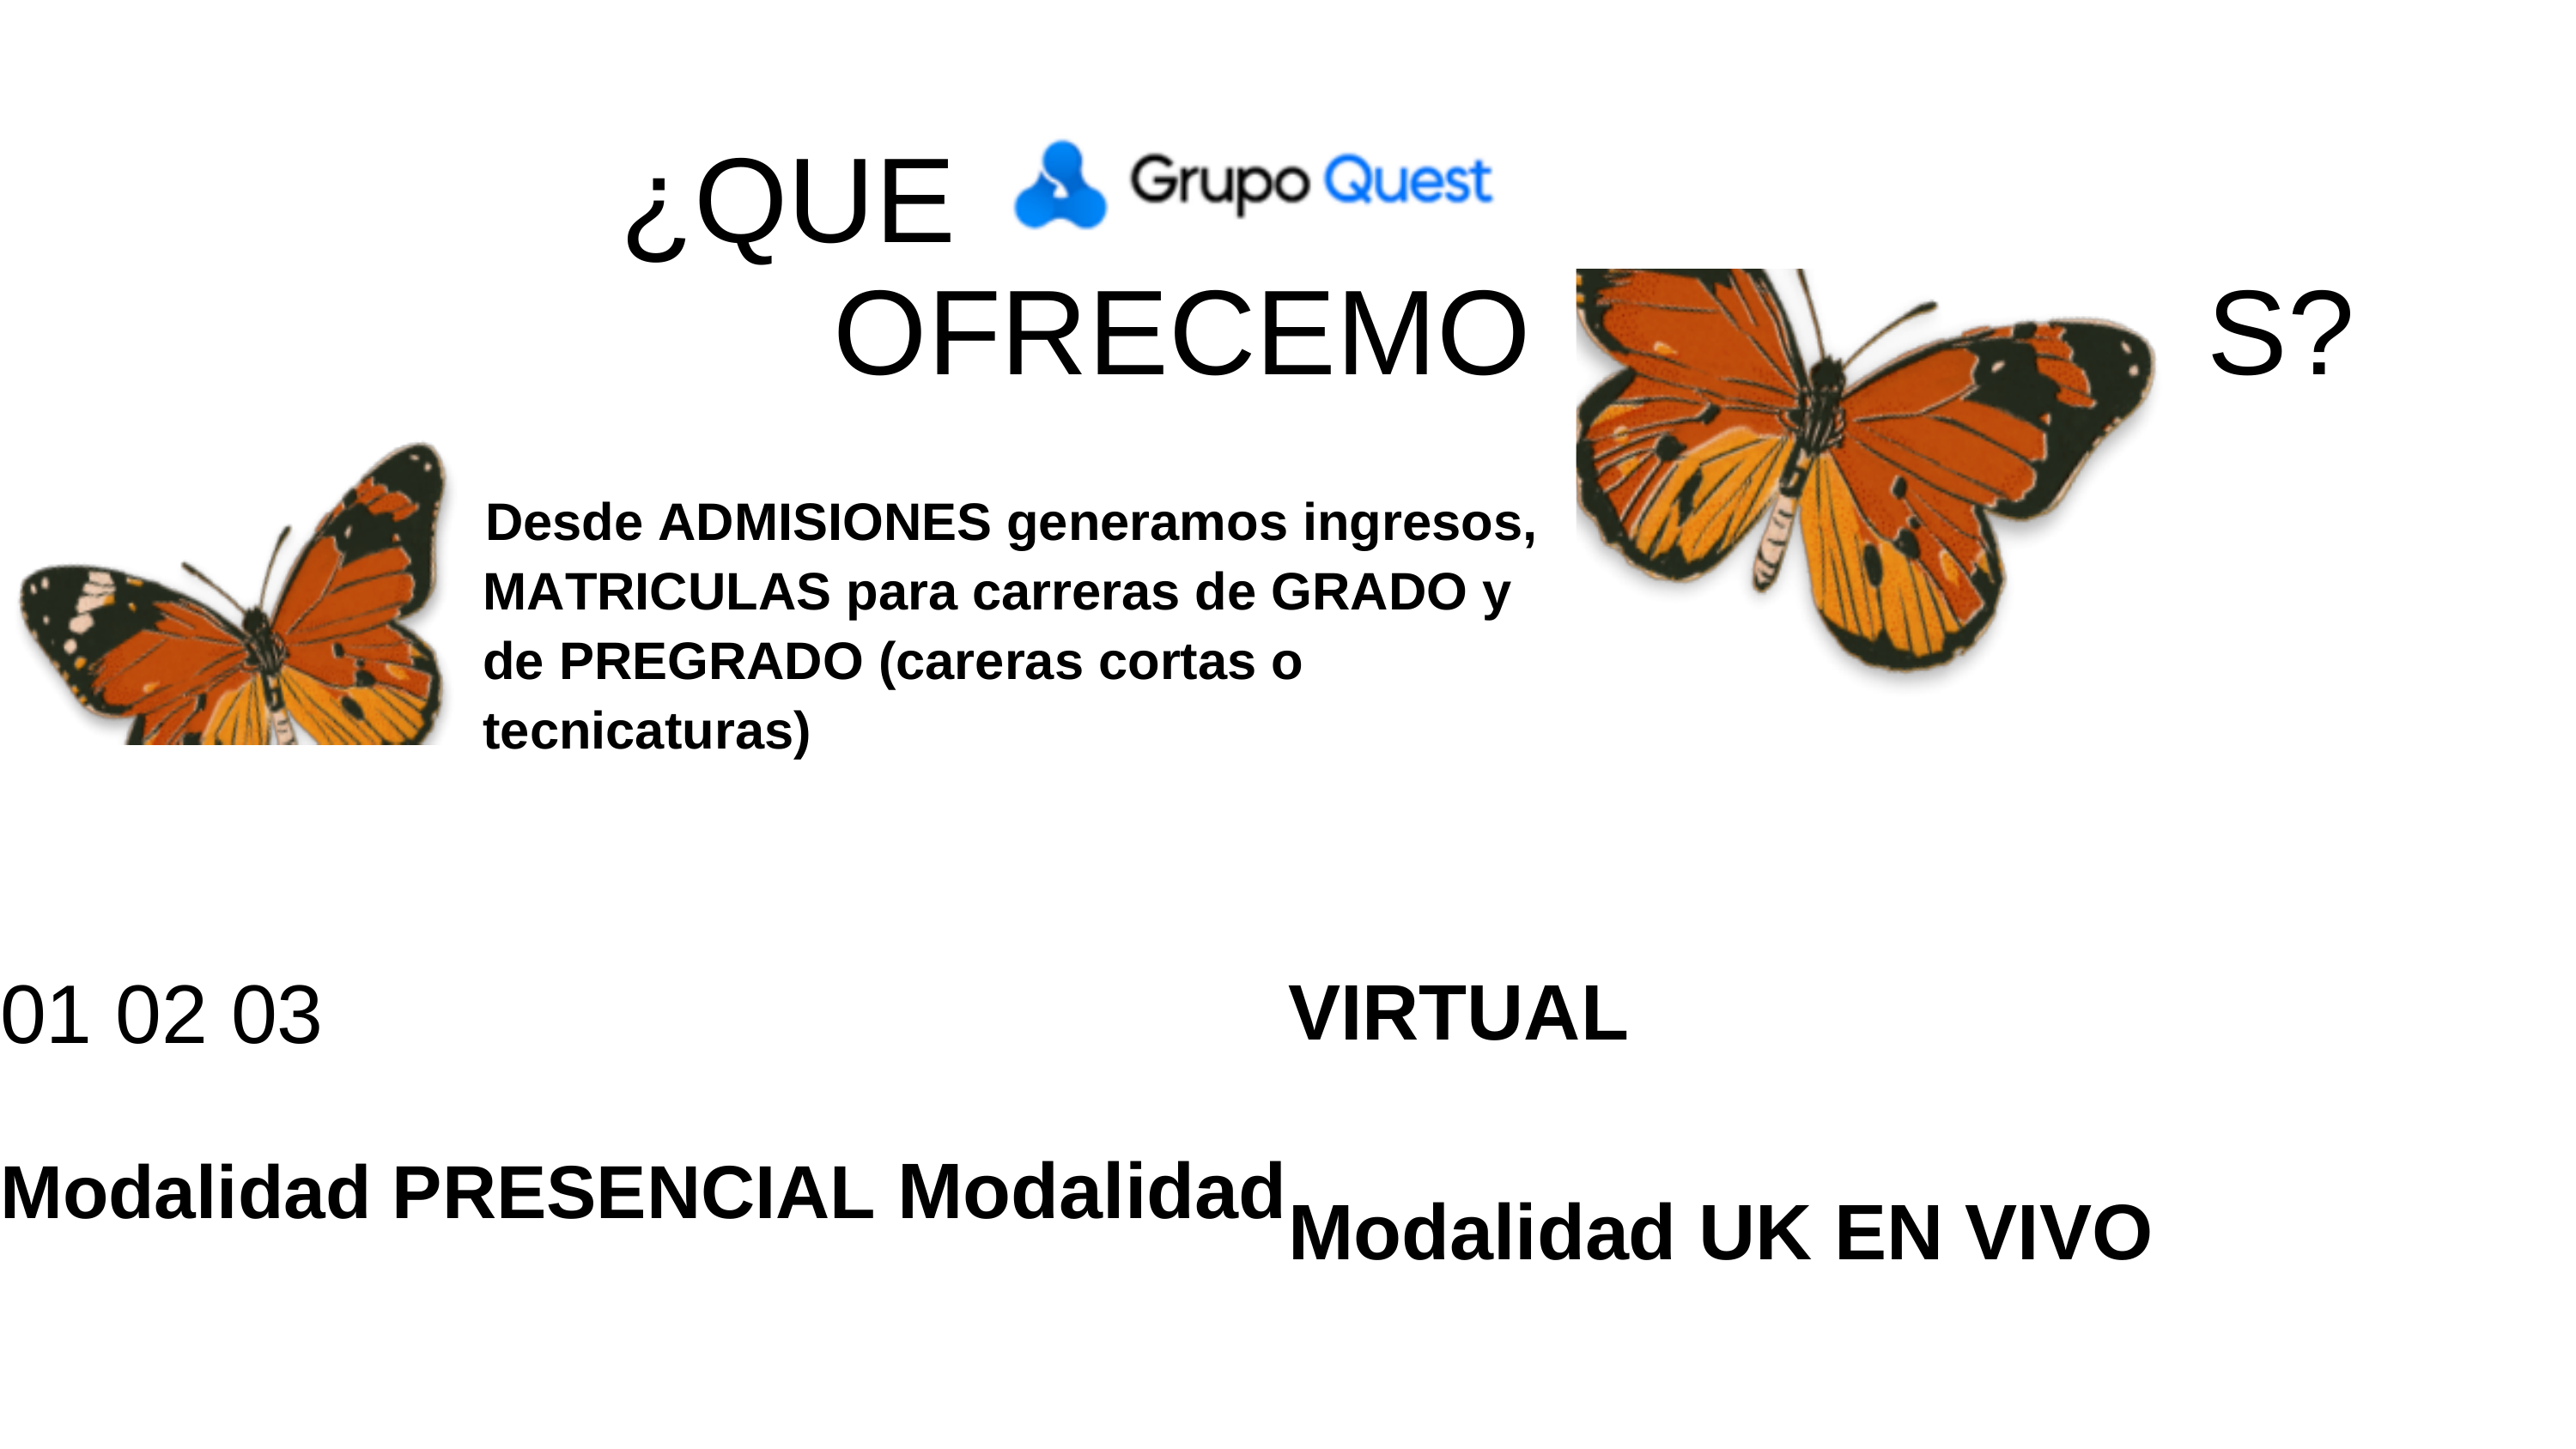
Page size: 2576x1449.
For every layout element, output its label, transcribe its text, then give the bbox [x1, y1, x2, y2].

text Desde ADMISIONES generamos ingresos, MATRICULAS para carreras de GRADO y de PREGRADO (careras cortas o tecnicaturas) [483, 491, 1576, 761]
text 01 02 03 [0, 966, 1288, 1061]
text Modalidad PRESENCIAL Modalidad VIRTUAL [1288, 966, 2576, 1056]
picture [0, 386, 458, 745]
text Modalidad PRESENCIAL Modalidad VIRTUAL [0, 1144, 1288, 1235]
picture [989, 129, 1513, 243]
text Modalidad UK EN VIVO [1288, 1185, 2576, 1276]
text ¿QUE OFRECEMOS? [374, 129, 2566, 400]
picture [1576, 269, 2205, 779]
